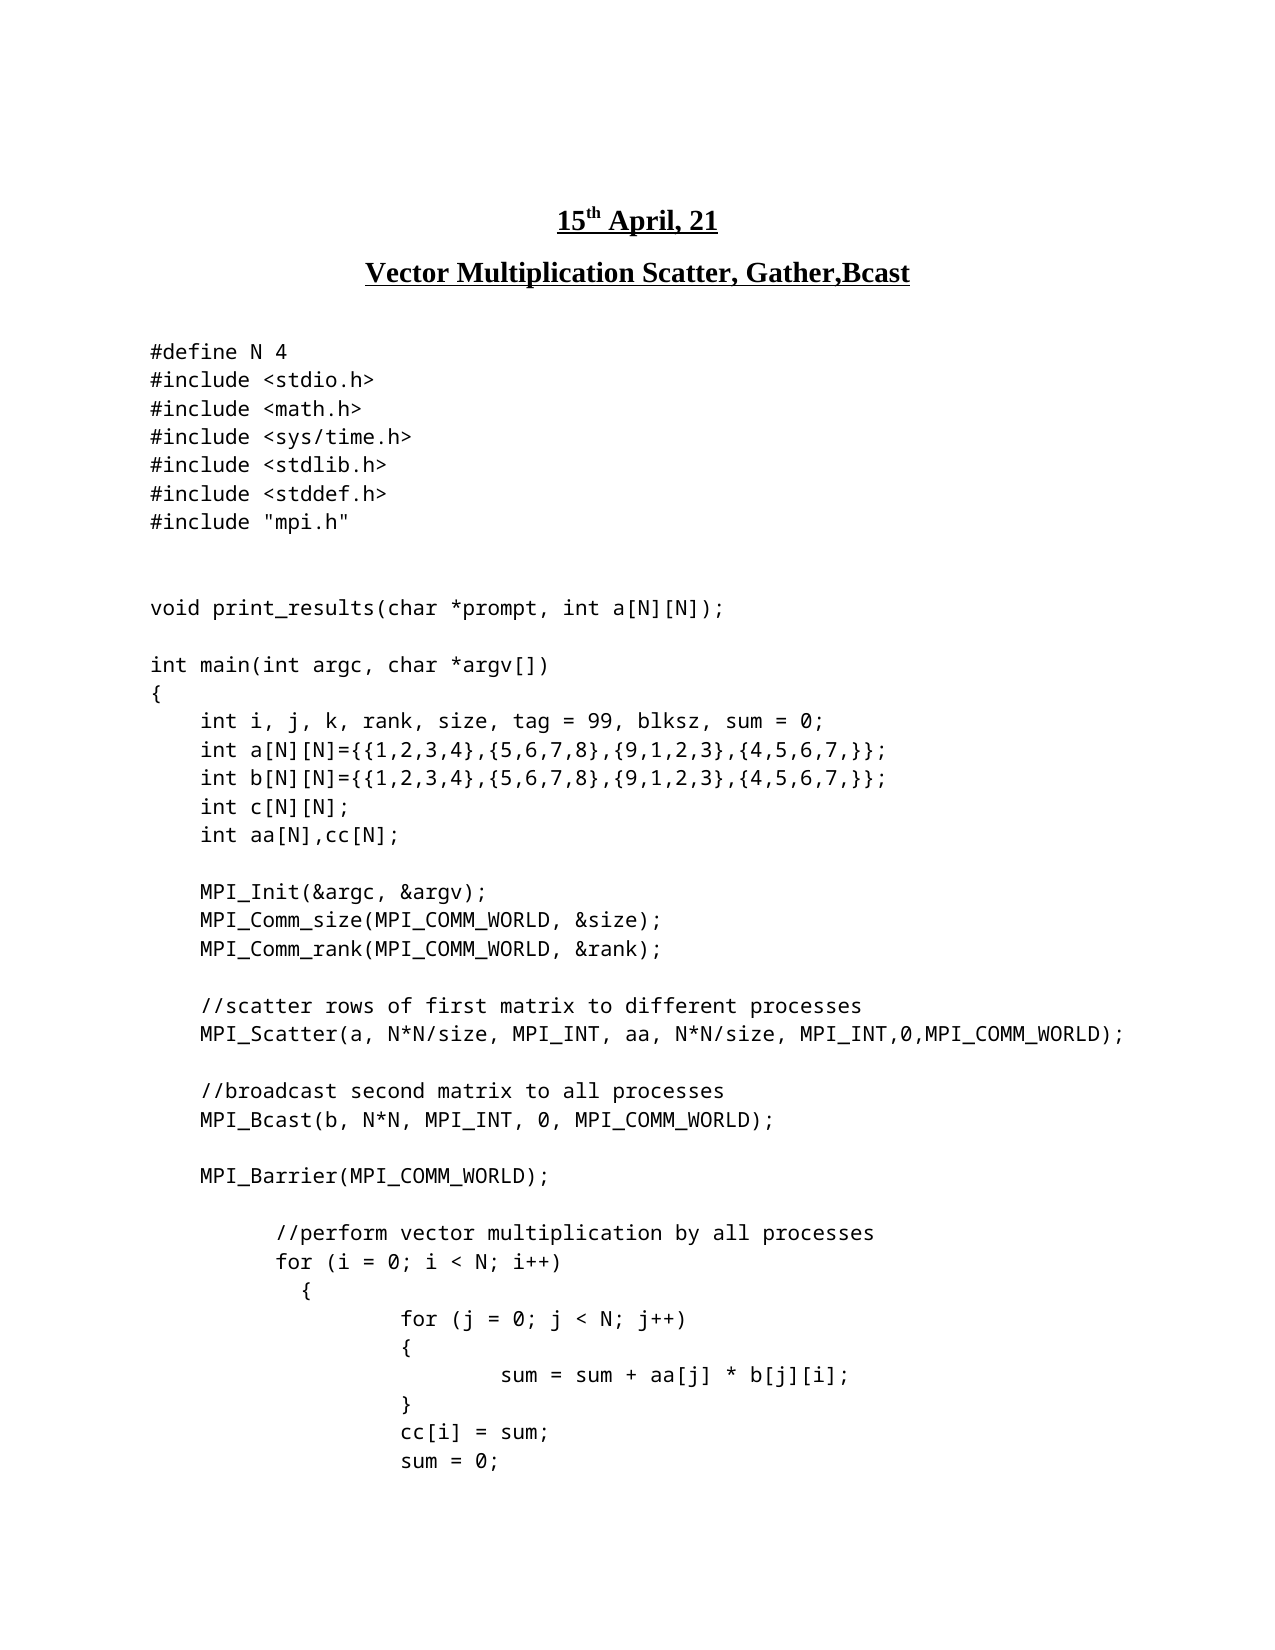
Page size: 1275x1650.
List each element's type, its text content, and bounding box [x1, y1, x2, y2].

text //scatter rows of first matrix to different processes [150, 991, 1125, 1019]
text //broadcast second matrix to all processes [150, 1076, 1125, 1105]
text #include <math.h> [150, 394, 1125, 422]
text #include <stdio.h> [150, 365, 1125, 394]
text { [150, 1332, 1125, 1361]
text #include "mpi.h" [150, 507, 1125, 536]
text void print_results(char *prompt, int a[N][N]); [150, 593, 1125, 621]
text #include <stdlib.h> [150, 451, 1125, 479]
text //perform vector multiplication by all processes [150, 1218, 1125, 1247]
text int c[N][N]; [150, 792, 1125, 820]
text MPI_Comm_size(MPI_COMM_WORLD, &size); [150, 906, 1125, 934]
text int a[N][N]={{1,2,3,4},{5,6,7,8},{9,1,2,3},{4,5,6,7,}}; [150, 735, 1125, 763]
text MPI_Init(&argc, &argv); [150, 877, 1125, 906]
text MPI_Bcast(b, N*N, MPI_INT, 0, MPI_COMM_WORLD); [150, 1105, 1125, 1133]
text sum = 0; [150, 1446, 1125, 1474]
text #include <stddef.h> [150, 479, 1125, 507]
text for (j = 0; j < N; j++) [150, 1304, 1125, 1332]
text #include <sys/time.h> [150, 422, 1125, 451]
text { [150, 678, 1125, 707]
text int aa[N],cc[N]; [150, 820, 1125, 849]
text 15th April, 21 [150, 203, 1125, 236]
text cc[i] = sum; [150, 1417, 1125, 1446]
text sum = sum + aa[j] * b[j][i]; [150, 1361, 1125, 1389]
text int main(int argc, char *argv[]) [150, 650, 1125, 678]
text Vector Multiplication Scatter, Gather,Bcast [150, 256, 1125, 289]
text MPI_Comm_rank(MPI_COMM_WORLD, &rank); [150, 934, 1125, 962]
text } [150, 1389, 1125, 1417]
text MPI_Scatter(a, N*N/size, MPI_INT, aa, N*N/size, MPI_INT,0,MPI_COMM_WORLD); [150, 1019, 1125, 1048]
text #define N 4 [150, 337, 1125, 365]
text MPI_Barrier(MPI_COMM_WORLD); [150, 1162, 1125, 1190]
text { [150, 1275, 1125, 1304]
text for (i = 0; i < N; i++) [150, 1247, 1125, 1275]
text int b[N][N]={{1,2,3,4},{5,6,7,8},{9,1,2,3},{4,5,6,7,}}; [150, 763, 1125, 792]
text int i, j, k, rank, size, tag = 99, blksz, sum = 0; [150, 707, 1125, 735]
